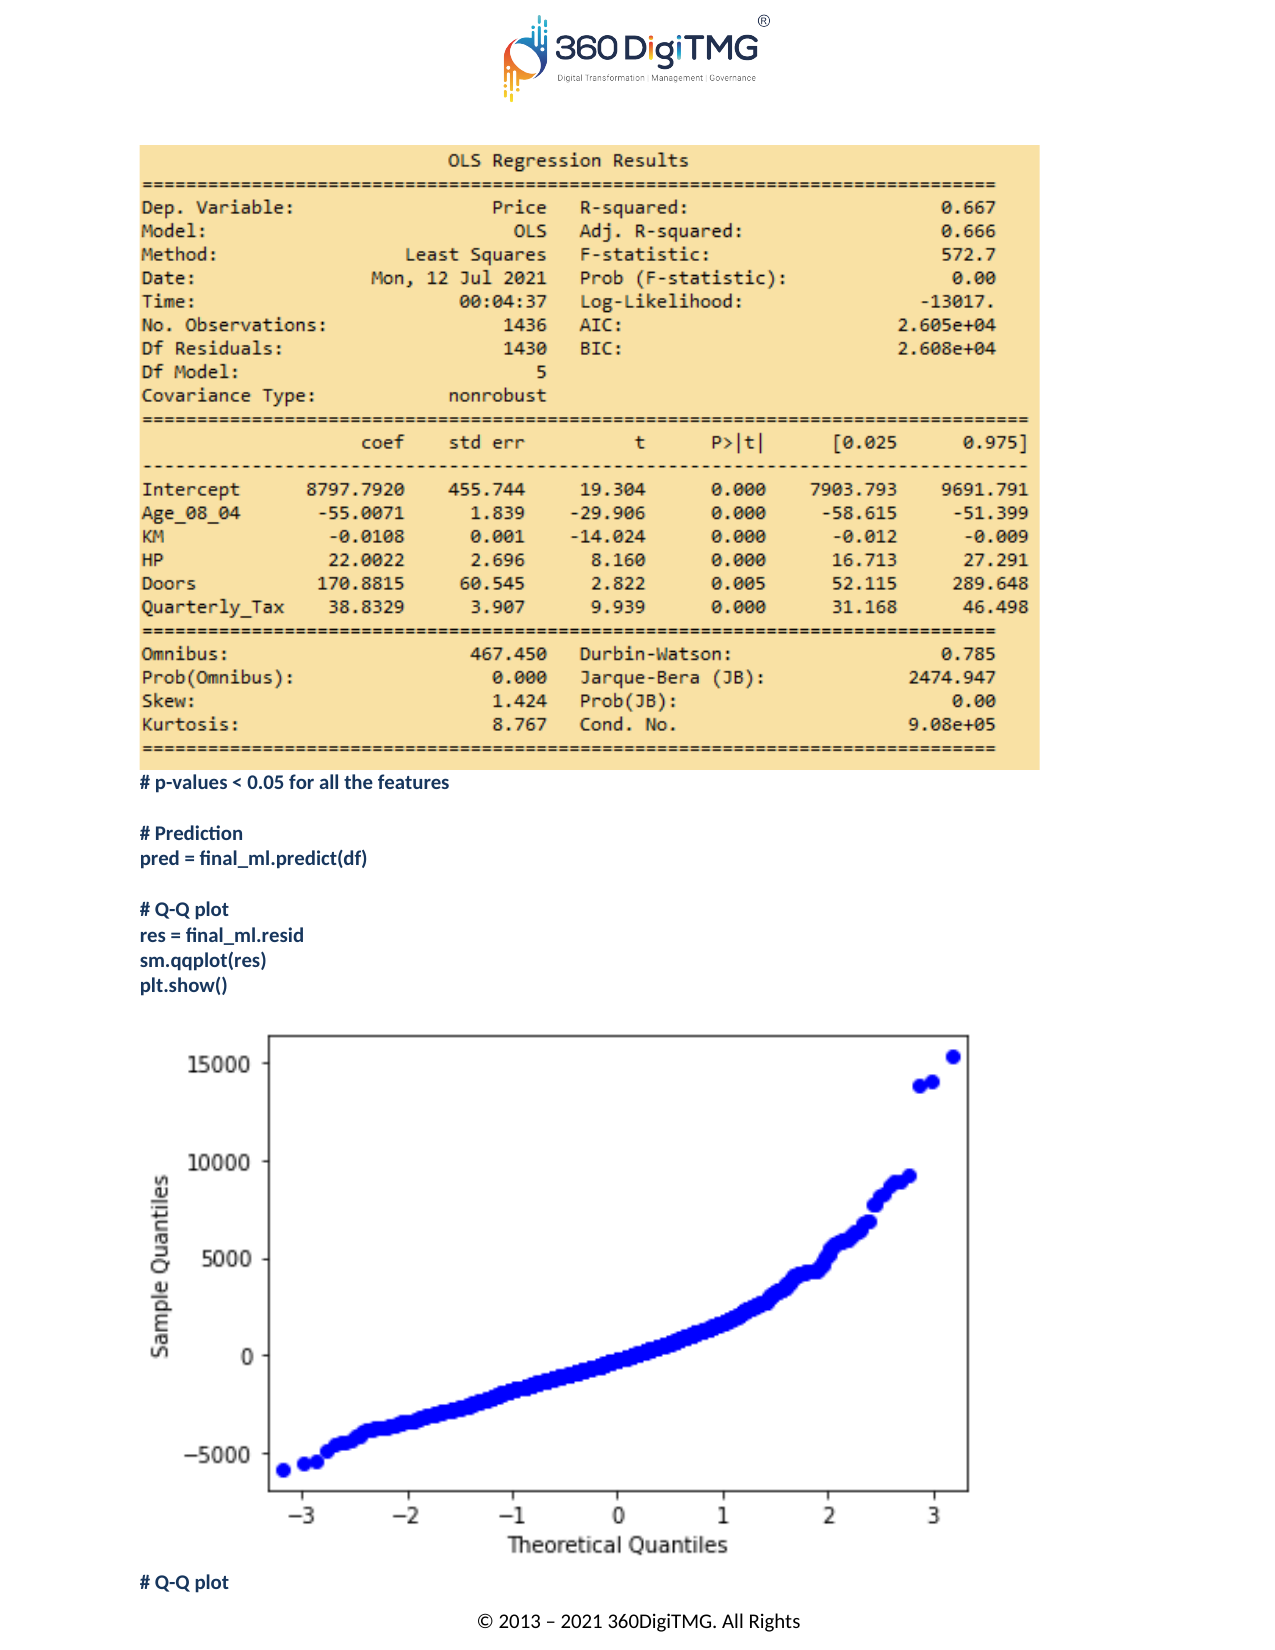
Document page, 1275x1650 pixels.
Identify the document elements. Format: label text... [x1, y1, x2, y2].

picture [139, 1023, 982, 1570]
picture [139, 145, 1040, 770]
text # Q-Q plot [139, 1569, 1139, 1595]
text sm.qqplot(res) [139, 947, 1139, 973]
text # Prediction [139, 820, 1139, 846]
text plt.show() [139, 973, 1139, 998]
text # p-values < 0.05 for all the features [139, 769, 1139, 795]
text pred = final_ml.predict(df) [139, 846, 1139, 871]
text res = final_ml.resid [139, 922, 1139, 947]
text # Q-Q plot [139, 896, 1139, 922]
picture [499, 10, 774, 107]
